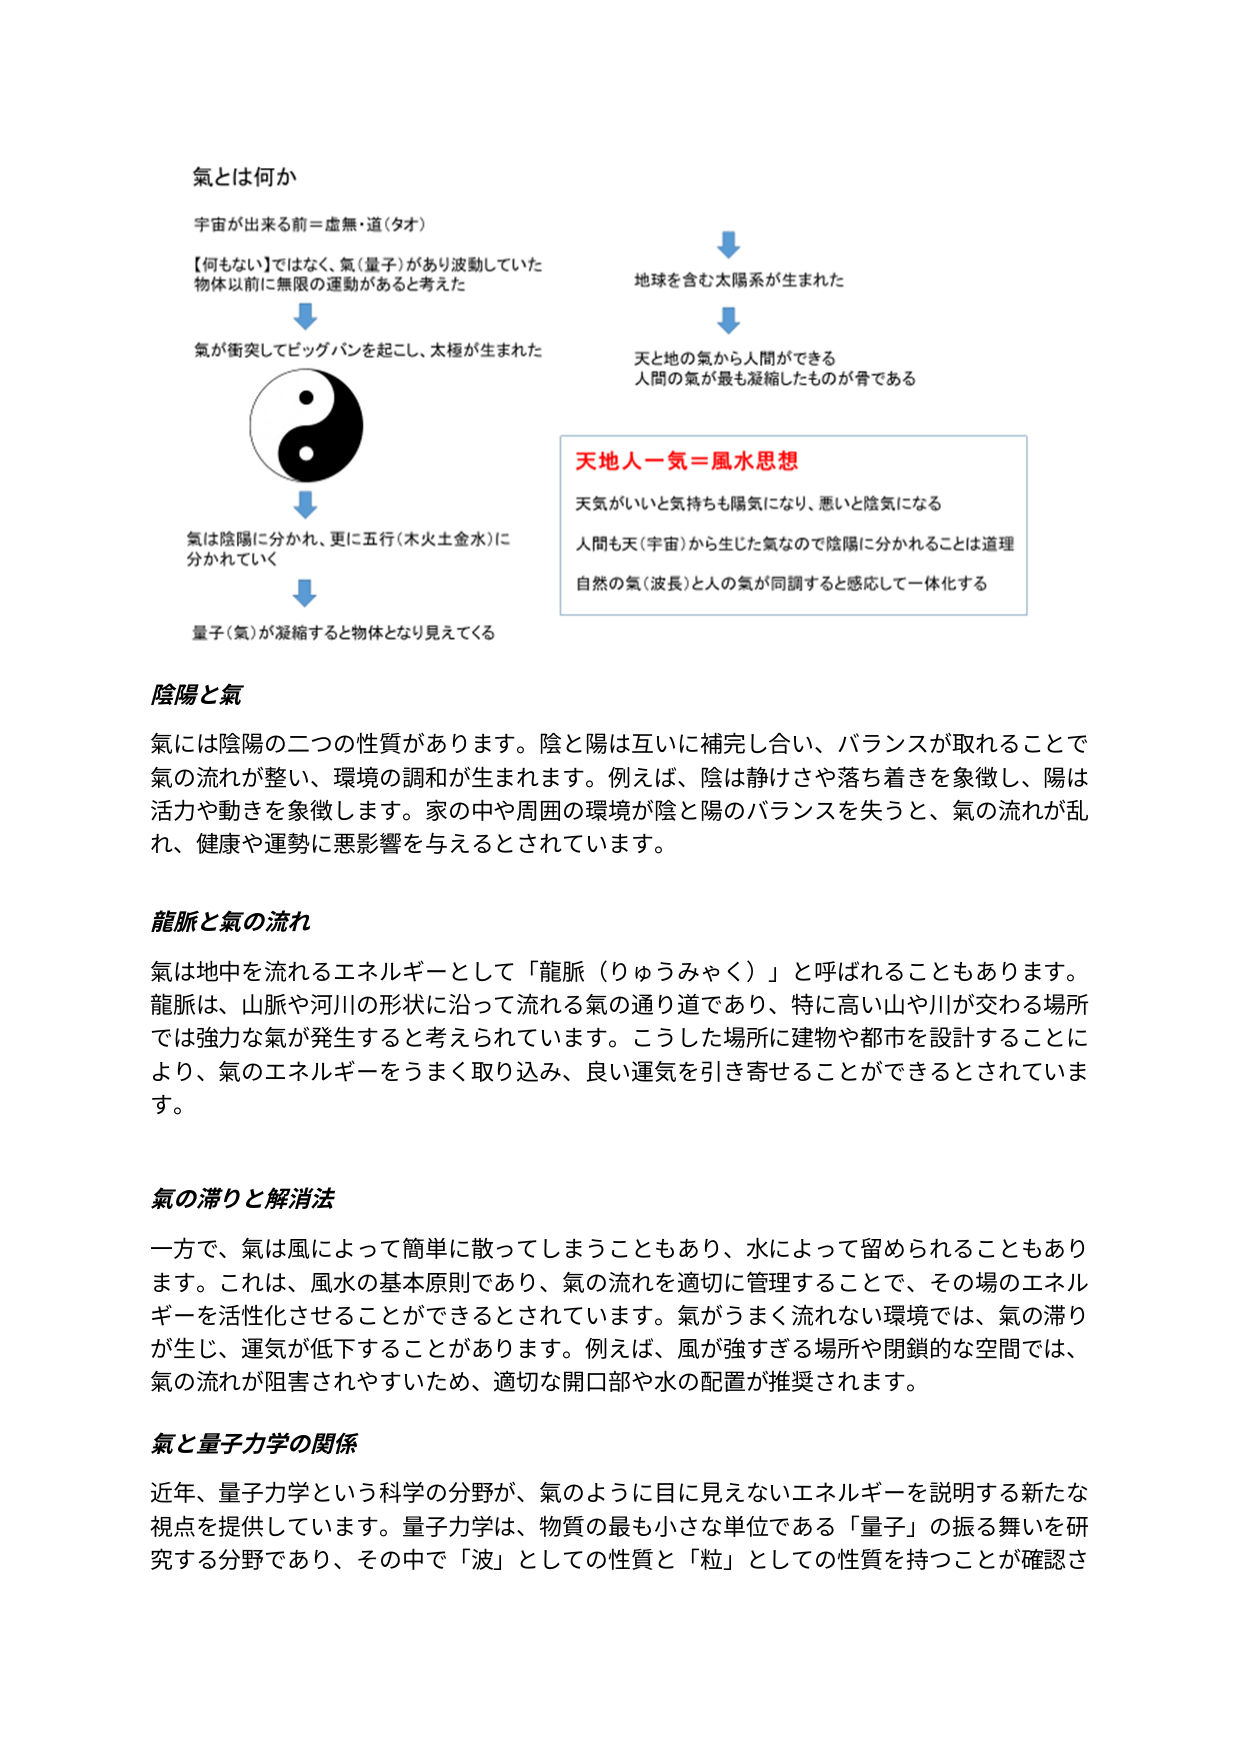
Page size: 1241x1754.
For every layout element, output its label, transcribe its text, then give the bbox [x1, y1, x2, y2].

text 氣と量子力学の関係 [150, 1425, 1090, 1459]
text 氣には陰陽の二つの性質があります。陰と陽は互いに補完し合い、バランスが取れることで氣の流れが整い、環境の調和が生まれます。例えば、陰は静けさや落ち着きを象徴し、陽は活力や動きを象徴します。家の中や周囲の環境が陰と陽のバランスを失うと、氣の流れが乱れ、健康や運勢に悪影響を与えるとされています。 [150, 726, 1090, 859]
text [150, 1475, 1090, 1575]
text 氣の滞りと解消法 [150, 1181, 1090, 1214]
picture [150, 150, 1036, 649]
text 氣は地中を流れるエネルギーとして「龍脈（りゅうみゃく）」と呼ばれることもあります。龍脈は、山脈や河川の形状に沿って流れる氣の通り道であり、特に高い山や川が交わる場所では強力な氣が発生すると考えられています。こうした場所に建物や都市を設計することにより、氣のエネルギーをうまく取り込み、良い運気を引き寄せることができるとされています。 [150, 954, 1090, 1120]
text 龍脈と氣の流れ [150, 904, 1090, 937]
text 一方で、氣は風によって簡単に散ってしまうこともあり、水によって留められることもあります。これは、風水の基本原則であり、氣の流れを適切に管理することで、その場のエネルギーを活性化させることができるとされています。氣がうまく流れない環境では、氣の滞りが生じ、運気が低下することがあります。例えば、風が強すぎる場所や閉鎖的な空間では、氣の流れが阻害されやすいため、適切な開口部や水の配置が推奨されます。 [150, 1231, 1090, 1397]
text 陰陽と氣 [150, 676, 1090, 710]
